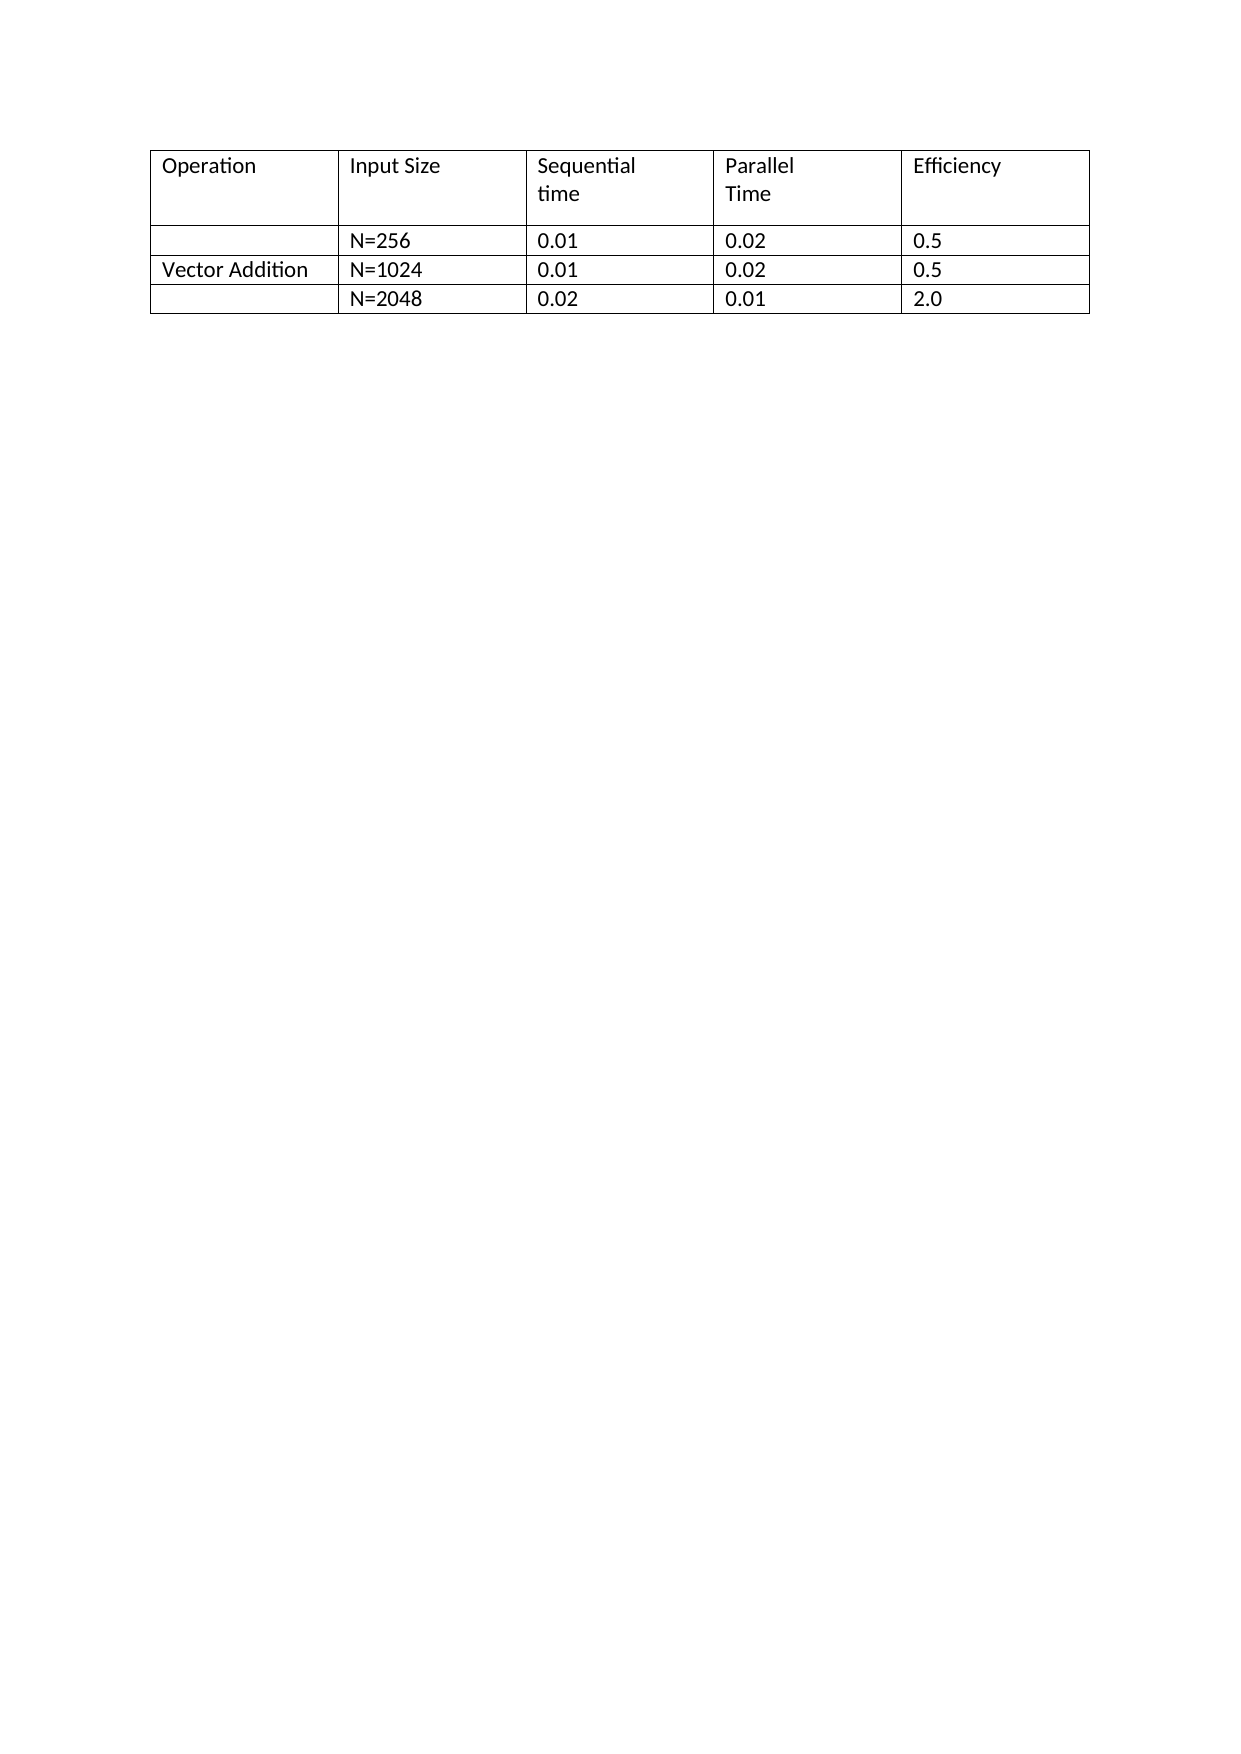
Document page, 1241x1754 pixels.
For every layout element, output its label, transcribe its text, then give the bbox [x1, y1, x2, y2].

table_cell 0.02 [714, 226, 901, 254]
table_cell 0.5 [902, 256, 1089, 283]
table_cell [151, 285, 338, 313]
table_header Operation [151, 151, 338, 225]
table_cell 0.01 [527, 226, 713, 254]
table_cell Vector Addition [151, 256, 338, 283]
table_cell 0.01 [714, 285, 901, 313]
table_cell N=1024 [339, 256, 526, 283]
table_header Input Size [339, 151, 526, 225]
table_header Efficiency [902, 151, 1089, 225]
table_header Sequential time [527, 151, 713, 225]
table_header Parallel Time [714, 151, 901, 225]
table_cell N=2048 [339, 285, 526, 313]
table_cell 0.02 [714, 256, 901, 283]
table_cell 2.0 [902, 285, 1089, 313]
table_cell N=256 [339, 226, 526, 254]
table_cell [151, 226, 338, 254]
table_cell 0.01 [527, 256, 713, 283]
table_cell 0.5 [902, 226, 1089, 254]
table_cell 0.02 [527, 285, 713, 313]
